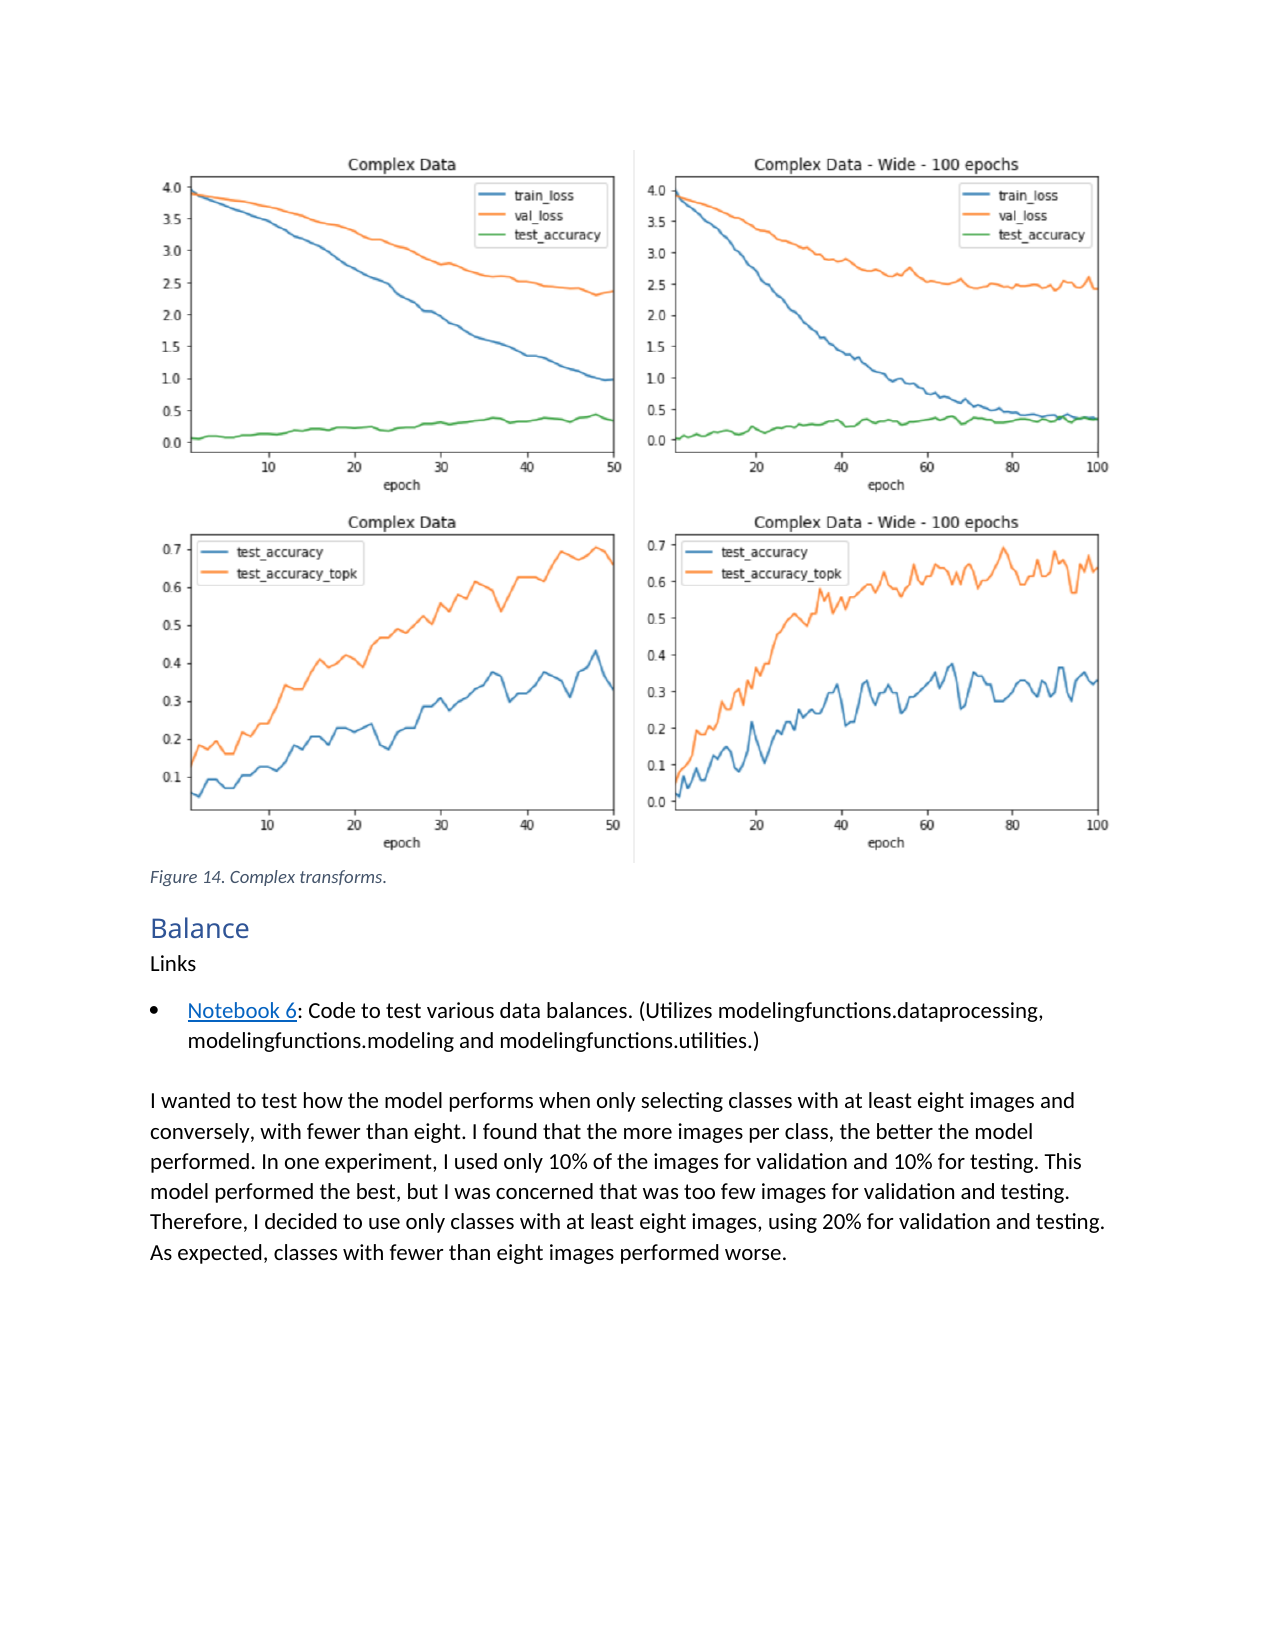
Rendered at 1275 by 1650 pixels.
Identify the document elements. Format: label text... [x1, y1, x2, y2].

picture [150, 150, 1125, 863]
list I wanted to test how the model performs when only selecting classes with at least eight images and conversely, with fewer than eight. I found that the more images per class, the better the model performed. In one experiment, I used only 10% of the images for validation and 10% for testing. This model performed the best, but I was concerned that was too few images for validation and testing. Therefore, I decided to use only classes with at least eight images, using 20% for validation and testing. As expected, classes with fewer than eight images performed worse. [150, 1087, 1125, 1266]
text Links [150, 949, 1125, 977]
list Notebook 6: Code to test various data balances. (Utilizes modelingfunctions.dataprocessing, modelingfunctions.modeling and modelingfunctions.utilities.) [150, 996, 1125, 1054]
subtitle Balance [150, 909, 1125, 946]
